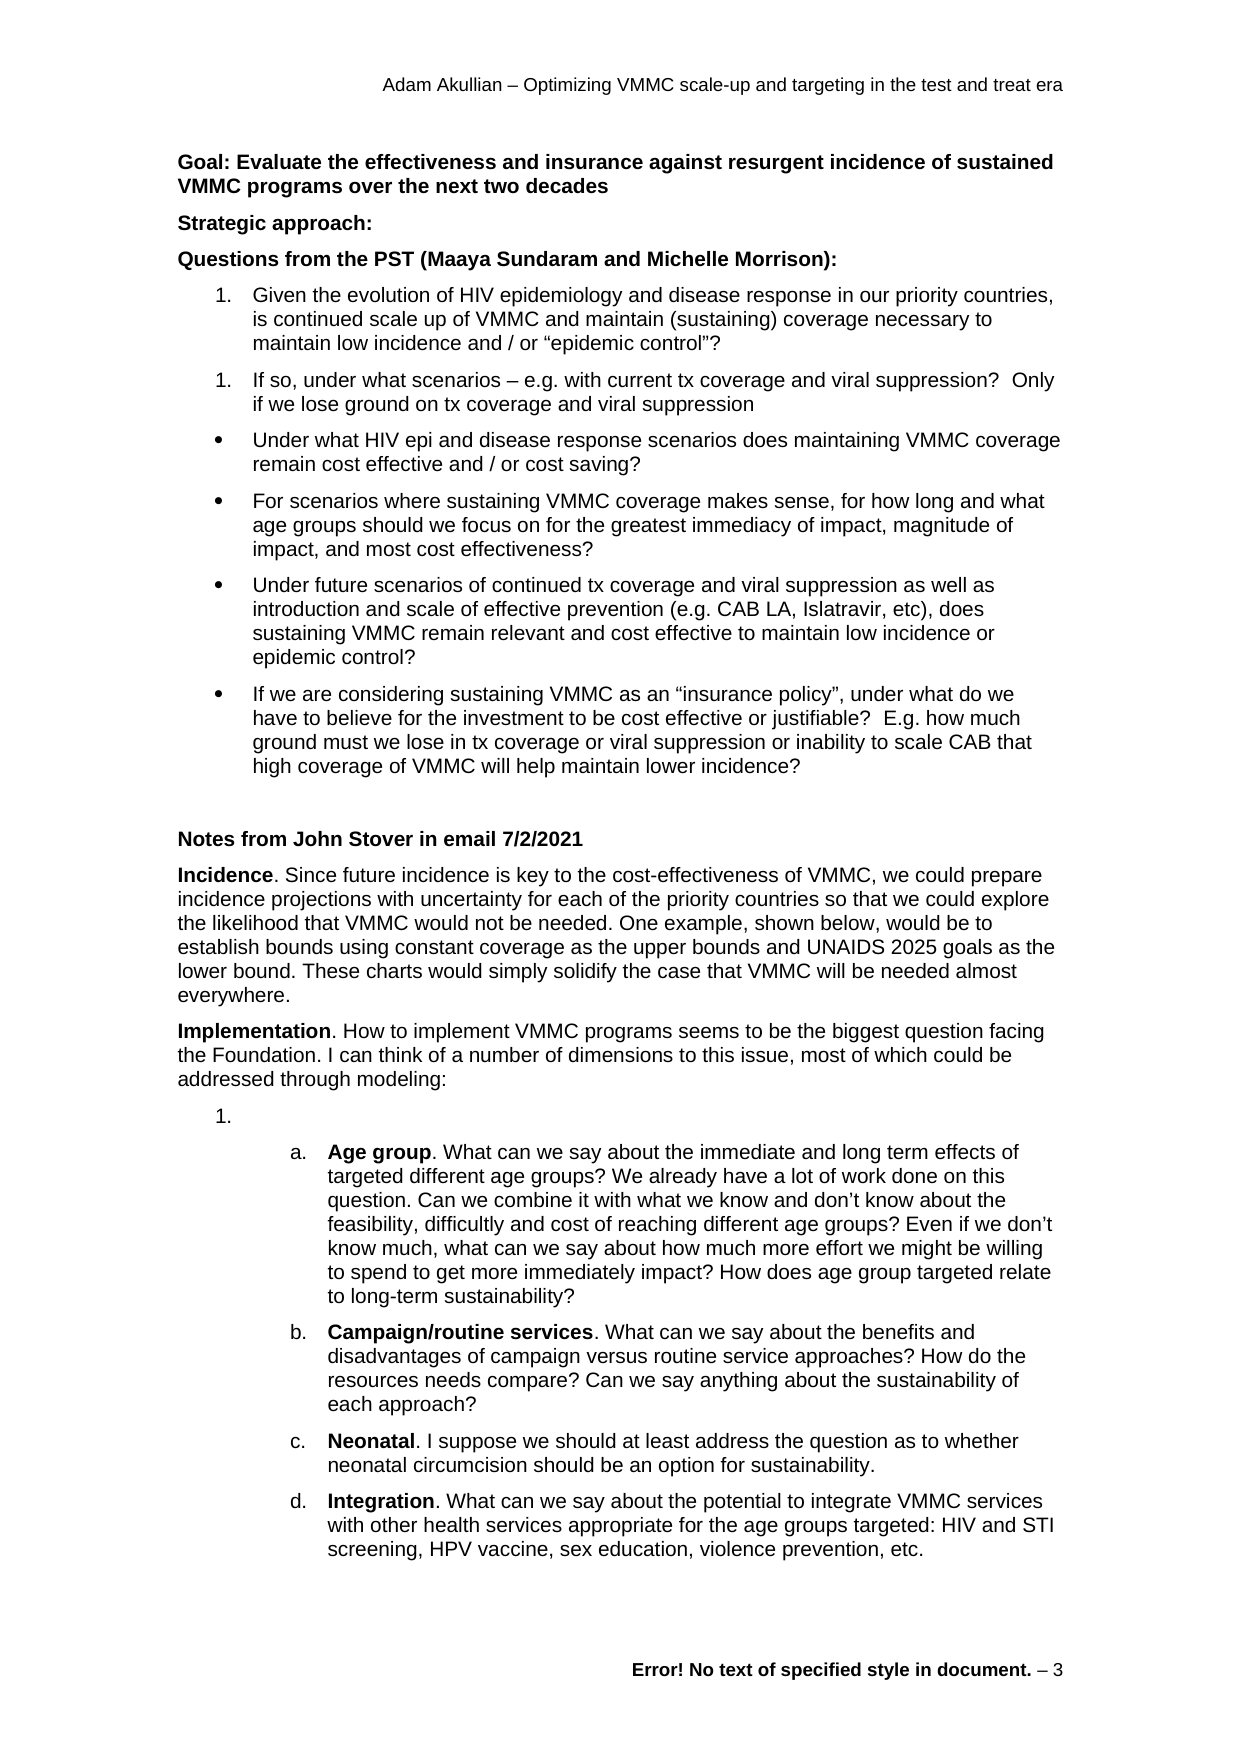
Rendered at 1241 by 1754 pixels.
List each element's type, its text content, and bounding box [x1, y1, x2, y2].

list Integration. What can we say about the potential to integrate VMMC services with other health services appropriate for the age groups targeted: HIV and STI screening, HPV vaccine, sex education, violence prevention, etc. [290, 1489, 1063, 1561]
text Strategic approach: [177, 210, 1063, 234]
list For scenarios where sustaining VMMC coverage makes sense, for how long and what age groups should we focus on for the greatest immediacy of impact, magnitude of impact, and most cost effectiveness? [215, 489, 1063, 561]
text Notes from John Stover in email 7/2/2021 [177, 826, 1063, 850]
text Implementation. How to implement VMMC programs seems to be the biggest question facing the Foundation. I can think of a number of dimensions to this issue, most of which could be addressed through modeling: [177, 1019, 1063, 1091]
list If we are considering sustaining VMMC as an “insurance policy”, under what do we have to believe for the investment to be cost effective or justifiable? E.g. how much ground must we lose in tx coverage or viral suppression or inability to scale CAB that high coverage of VMMC will help maintain lower incidence? [215, 682, 1063, 777]
text Incidence. Since future incidence is key to the cost-effectiveness of VMMC, we could prepare incidence projections with uncertainty for each of the priority countries so that we could explore the likelihood that VMMC would not be needed. One example, shown below, would be to establish bounds using constant coverage as the upper bounds and UNAIDS 2025 goals as the lower bound. These charts would simply solidify the case that VMMC will be needed almost everywhere. [177, 863, 1063, 1007]
list If so, under what scenarios – e.g. with current tx coverage and viral suppression? Only if we lose ground on tx coverage and viral suppression [215, 368, 1063, 416]
text Goal: Evaluate the effectiveness and insurance against resurgent incidence of sustained VMMC programs over the next two decades [177, 150, 1063, 198]
list Under what HIV epi and disease response scenarios does maintaining VMMC coverage remain cost effective and / or cost saving? [215, 428, 1063, 476]
list Under future scenarios of continued tx coverage and viral suppression as well as introduction and scale of effective prevention (e.g. CAB LA, Islatravir, etc), does sustaining VMMC remain relevant and cost effective to maintain low incidence or epidemic control? [215, 573, 1063, 669]
list Campaign/routine services. What can we say about the benefits and disadvantages of campaign versus routine service approaches? How do the resources needs compare? Can we say anything about the sustainability of each approach? [290, 1320, 1063, 1416]
list Given the evolution of HIV epidemiology and disease response in our priority countries, is continued scale up of VMMC and maintain (sustaining) coverage necessary to maintain low incidence and / or “epidemic control”? [215, 283, 1063, 355]
text Questions from the PST (Maaya Sundaram and Michelle Morrison): [177, 247, 1063, 271]
list Neonatal. I suppose we should at least address the question as to whether neonatal circumcision should be an option for sustainability. [290, 1428, 1063, 1476]
list Age group. What can we say about the immediate and long term effects of targeted different age groups? We already have a lot of work done on this question. Can we combine it with what we know and don’t know about the feasibility, difficultly and cost of reaching different age groups? Even if we don’t know much, what can we say about how much more effort we might be willing to spend to get more immediately impact? How does age group targeted relate to long-term sustainability? [290, 1140, 1063, 1308]
